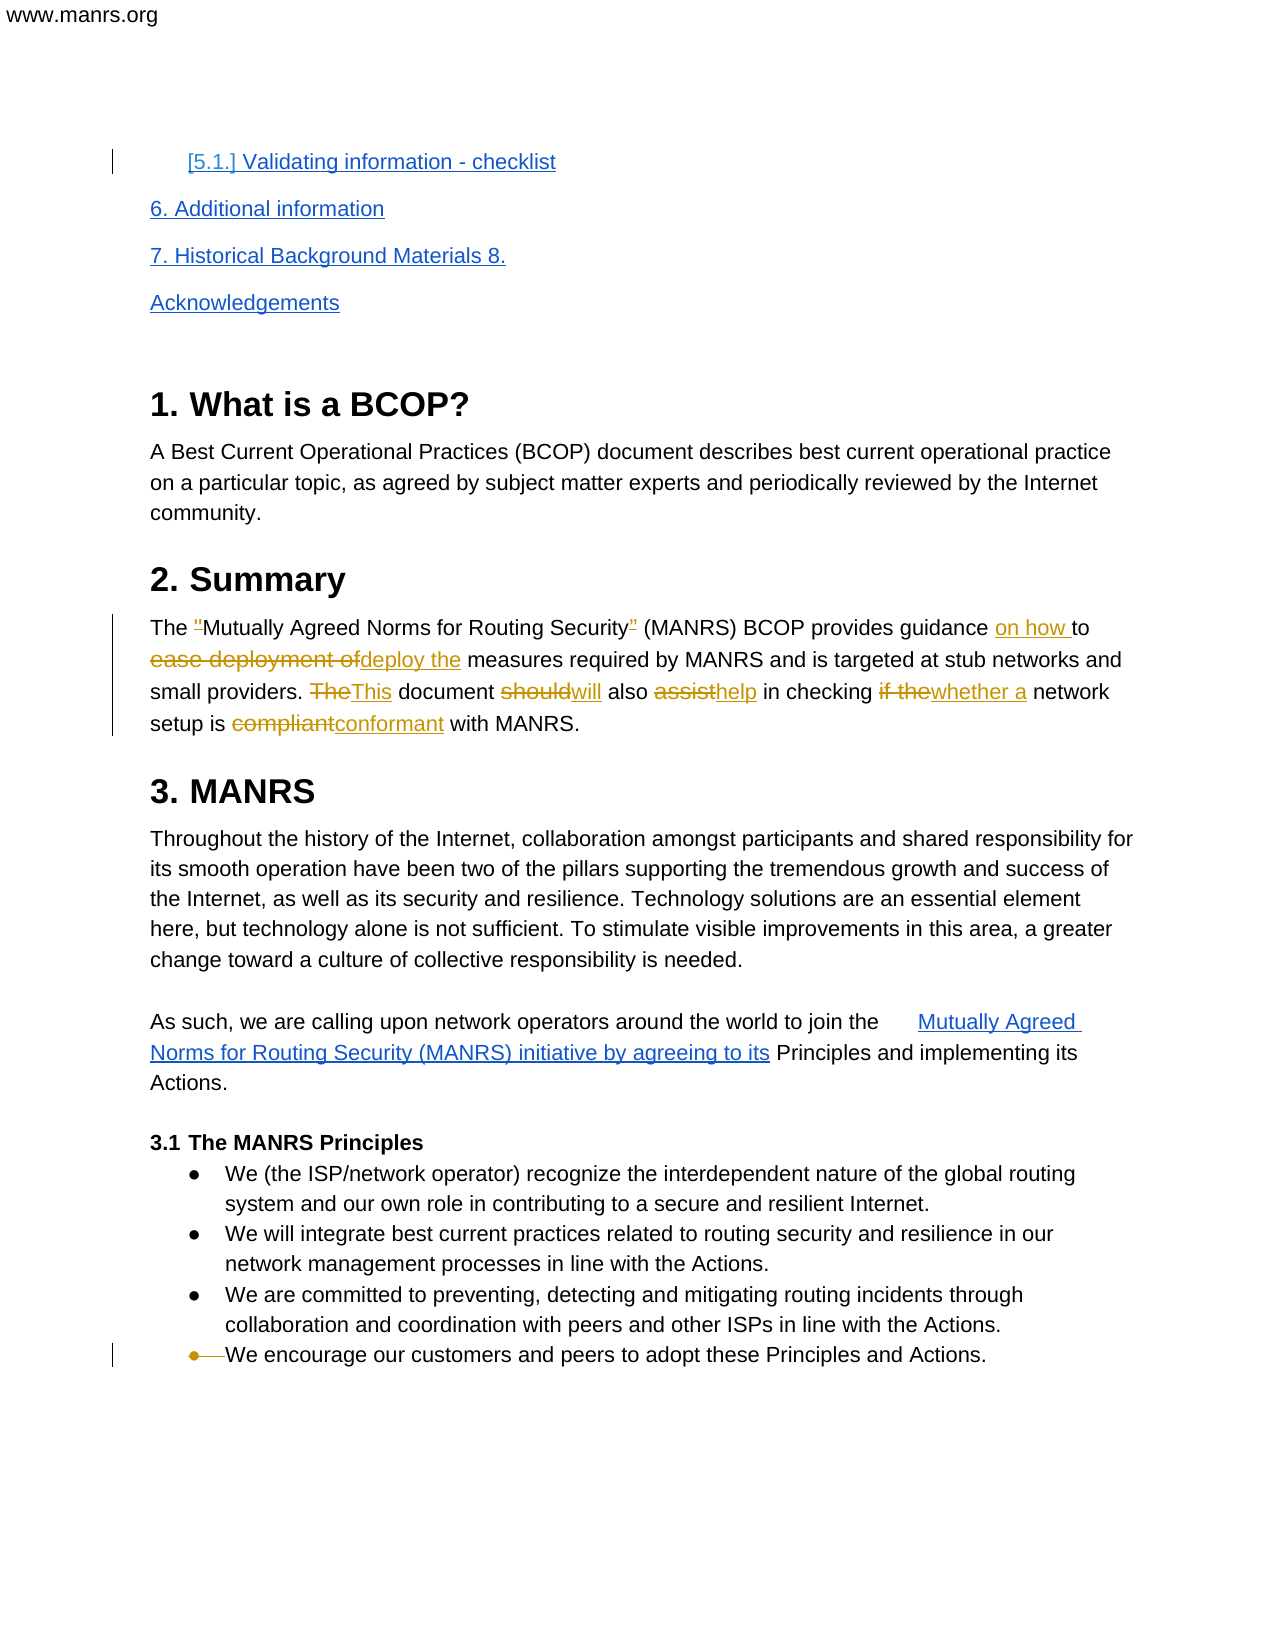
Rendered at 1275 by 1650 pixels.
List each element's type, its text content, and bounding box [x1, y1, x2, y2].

text Throughout the history of the Internet, collaboration amongst participants and shared responsibility for its smooth operation have been two of the pillars supporting the tremendous growth and success of the Internet, as well as its security and resilience. Technology solutions are an essential element here, but technology alone is not sufficient. To stimulate visible improvements in this area, a greater change toward a culture of collective responsibility is needed. [150, 826, 1135, 972]
text The Mutually Agreed Norms for Routing Security (MANRS) BCOP provides guidance to measures required by MANRS and is targeted at stub networks and small providers. document also in checking network setup is with MANRS. [150, 614, 1135, 736]
subtitle Summary [150, 559, 1135, 599]
list Validating information - checklist 6. Additional information [150, 149, 561, 221]
subtitle MANRS [150, 771, 1135, 810]
text As such, we are calling upon network operators around the world to join the Mutually Agreed Norms for Routing Security (MANRS) Principles. [150, 1008, 1135, 1095]
list We encourage our customers and peers to adopt these Principles and Actions. [187, 1343, 1135, 1367]
subtitle What is a BCOP? [150, 384, 1135, 423]
text A Best Current Operational Practices (BCOP) document describes best current operational practice on a particular topic, as agreed by subject matter experts and periodically reviewed by the Internet community. [150, 439, 1135, 525]
list We will integrate best current practices related to routing security and resilience in our network management processes in line with the Actions. [187, 1221, 1094, 1277]
text 7. Historical Background Materials 8. Acknowledgements [150, 243, 510, 315]
list We are committed to preventing, detecting and mitigating routing incidents through collaboration and coordination with peers and other ISPs in line with the Actions. [187, 1282, 1062, 1337]
subtitle The MANRS Principles [150, 1130, 1135, 1156]
list We (the ISP/network operator) recognize the interdependent nature of the global routing system and our own role in contributing to a secure and resilient Internet. [187, 1161, 1117, 1216]
